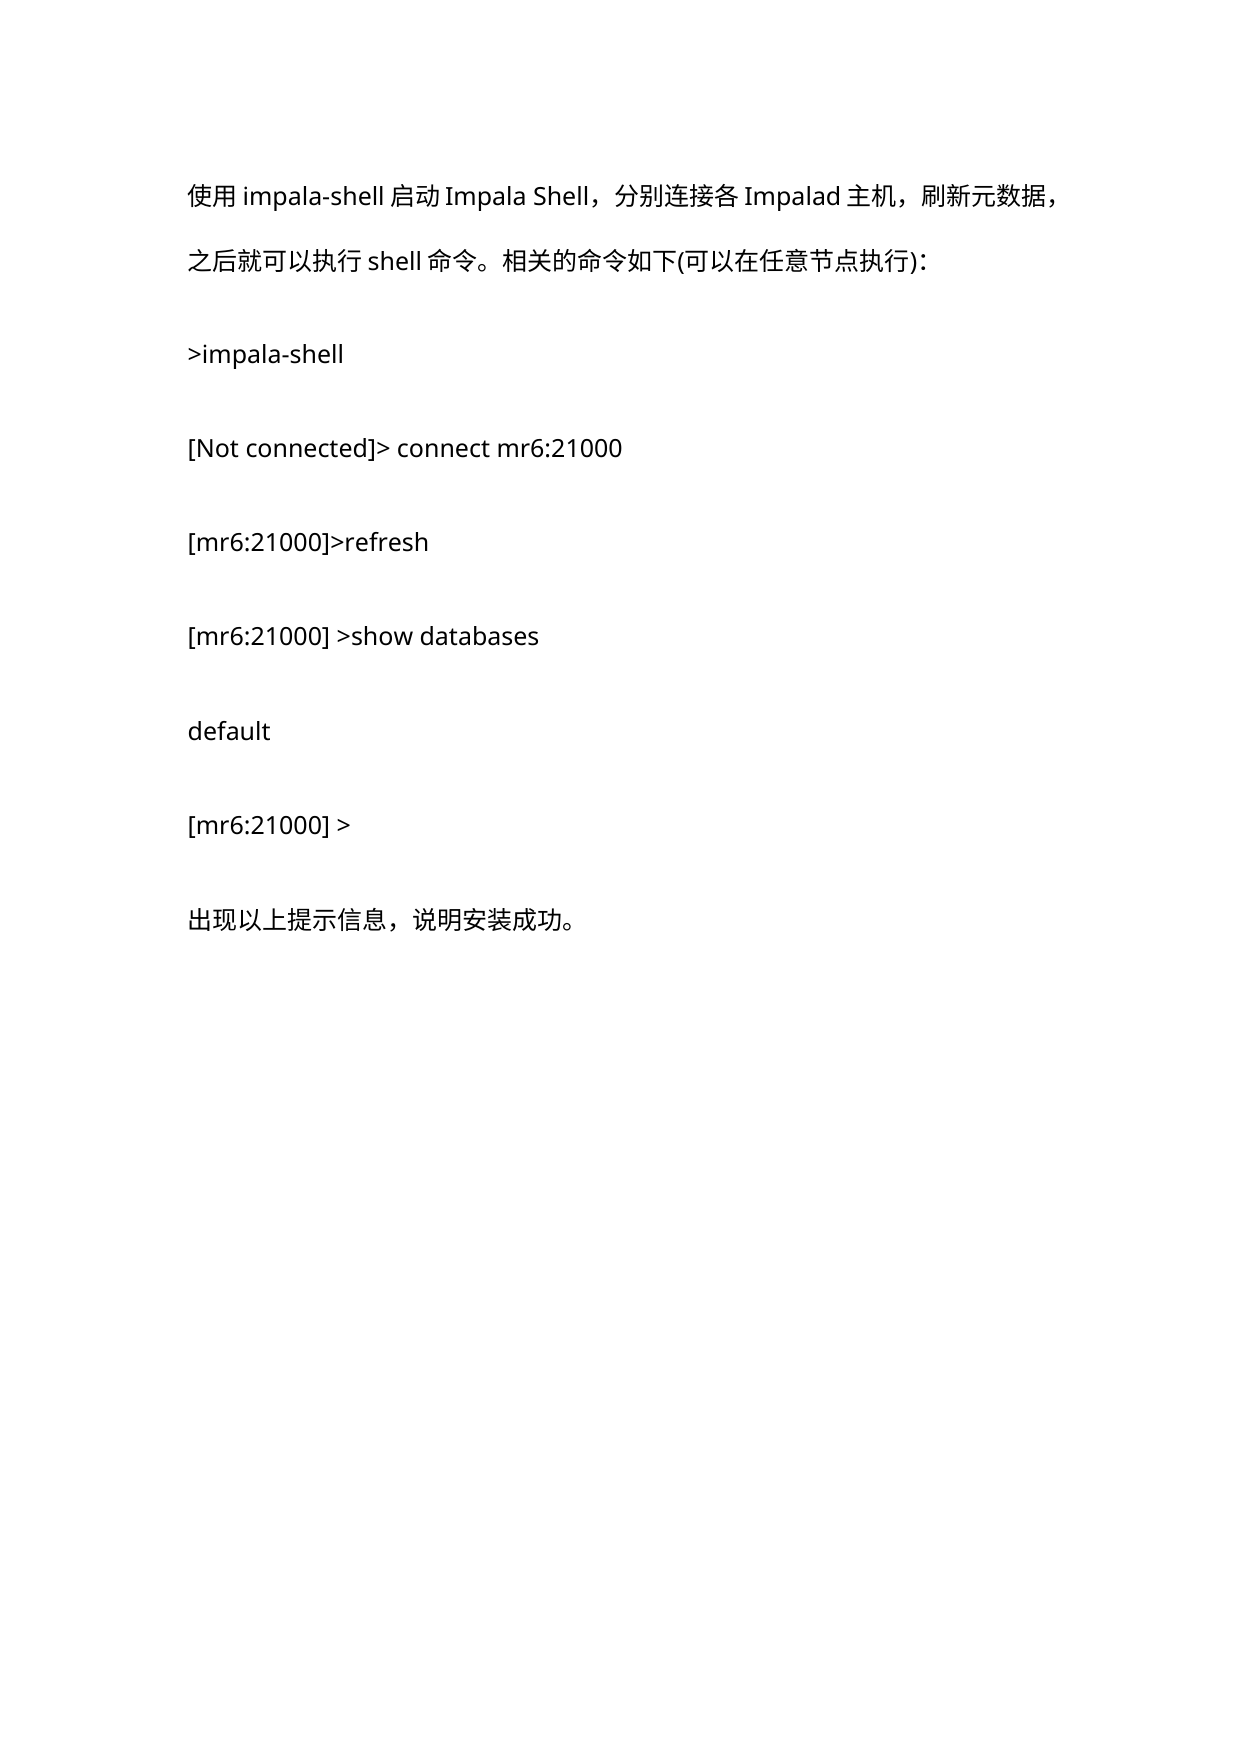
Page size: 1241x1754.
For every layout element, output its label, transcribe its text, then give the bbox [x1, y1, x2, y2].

text 使用impala-shell启动Impala Shell，分别连接各Impalad主机，刷新元数据，之后就可以执行shell命令。相关的命令如下(可以在任意节点执行)： [187, 162, 1053, 292]
text >impala-shell [187, 321, 1053, 386]
text [mr6:21000]>refresh [187, 509, 1053, 574]
text [mr6:21000] >show databases [187, 604, 1053, 669]
text [mr6:21000] > [187, 792, 1053, 857]
text 出现以上提示信息，说明安装成功。 [187, 886, 1053, 951]
text [Not connected]> connect mr6:21000 [187, 415, 1053, 480]
text default [187, 698, 1053, 763]
